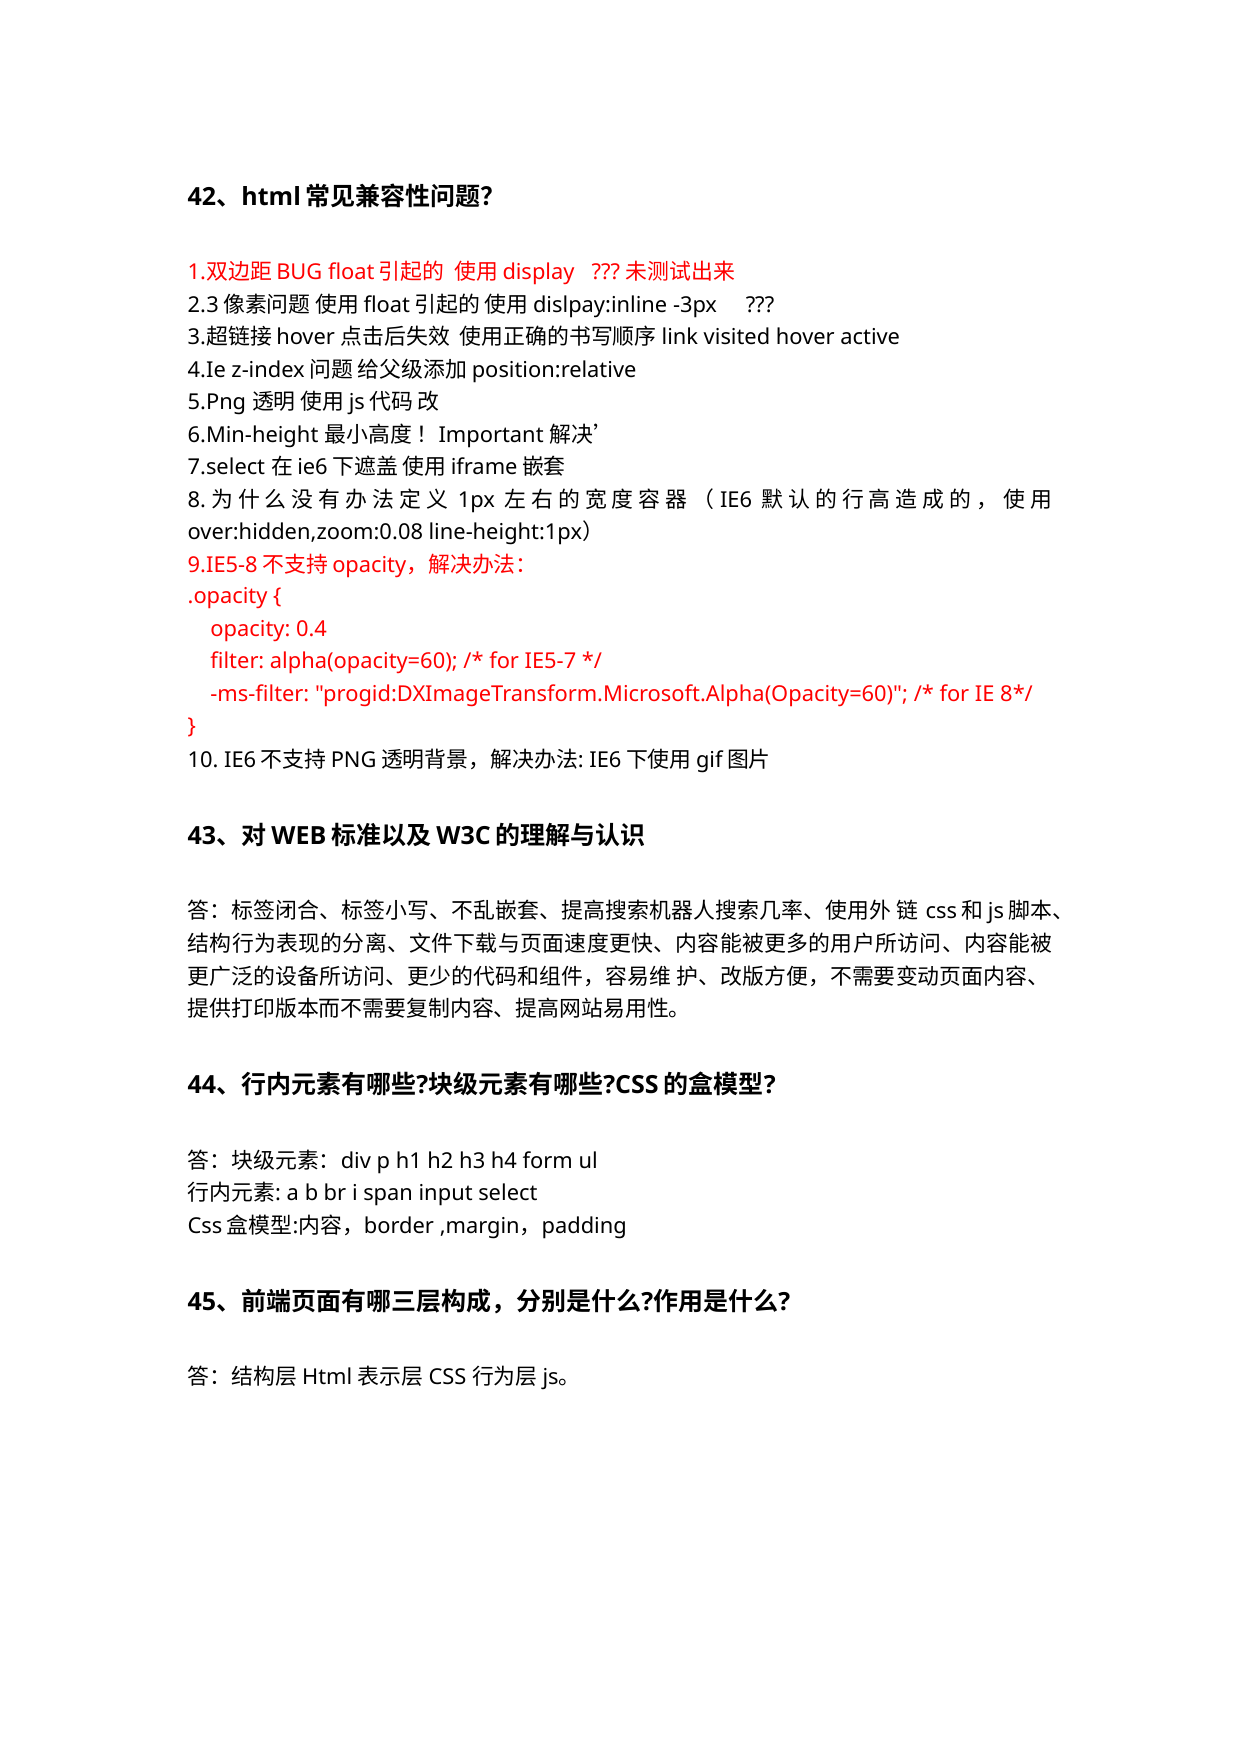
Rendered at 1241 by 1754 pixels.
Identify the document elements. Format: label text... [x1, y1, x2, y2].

text filter: alpha(opacity=60); /* for IE5-7 */ [187, 644, 1053, 677]
text .opacity { [187, 579, 1053, 612]
text } [187, 709, 1053, 742]
text 答：标签闭合、标签小写、不乱嵌套、提高搜索机器人搜索几率、使用外 链css和js脚本、结构行为表现的分离、文件下载与页面速度更快、内容能被更多的用户所访问、内容能被更广泛的设备所访问、更少的代码和组件，容易维 护、改版方便，不需要变动页面内容、提供打印版本而不需要复制内容、提高网站易用性。 [187, 893, 1053, 1023]
subtitle 43、对WEB标准以及W3C的理解与认识 [187, 801, 1053, 866]
text 8.为什么没有办法定义1px左右的宽度容器（IE6默认的行高造成的，使用over:hidden,zoom:0.08 line-height:1px） [187, 482, 1053, 547]
text 7.select 在ie6下遮盖 使用iframe嵌套 [187, 449, 1053, 482]
text 1.双边距BUG float引起的 使用display ??? 未测试出来 [187, 254, 1053, 287]
text opacity: 0.4 [187, 612, 1053, 644]
text 4.Ie z-index问题 给父级添加position:relative [187, 352, 1053, 384]
subtitle 45、前端页面有哪三层构成，分别是什么?作用是什么? [187, 1267, 1053, 1332]
subtitle 44、行内元素有哪些?块级元素有哪些?CSS的盒模型? [187, 1050, 1053, 1115]
text 6.Min-height 最小高度 ！Important 解决’ [187, 417, 1053, 449]
text 10. IE6不支持PNG透明背景，解决办法: IE6下使用gif图片 [187, 742, 1053, 774]
text 答：块级元素：div p h1 h2 h3 h4 form ul 行内元素: a b br i span input select Css盒模型:内容，border ,margin，padding [187, 1142, 1053, 1240]
text 答：结构层 Html 表示层 CSS 行为层 js。 [187, 1359, 1053, 1392]
subtitle 42、html常见兼容性问题？ [187, 162, 1053, 227]
text 5.Png 透明 使用js代码 改 [187, 384, 1053, 417]
text -ms-filter: "progid:DXImageTransform.Microsoft.Alpha(Opacity=60)"; /* for IE 8*/ [187, 677, 1053, 709]
text 9.IE5-8不支持opacity，解决办法： [187, 547, 1053, 579]
text 3.超链接hover 点击后失效 使用正确的书写顺序 link visited hover active [187, 319, 1053, 352]
text 2.3像素问题 使用float引起的 使用dislpay:inline -3px ??? [187, 287, 1053, 319]
